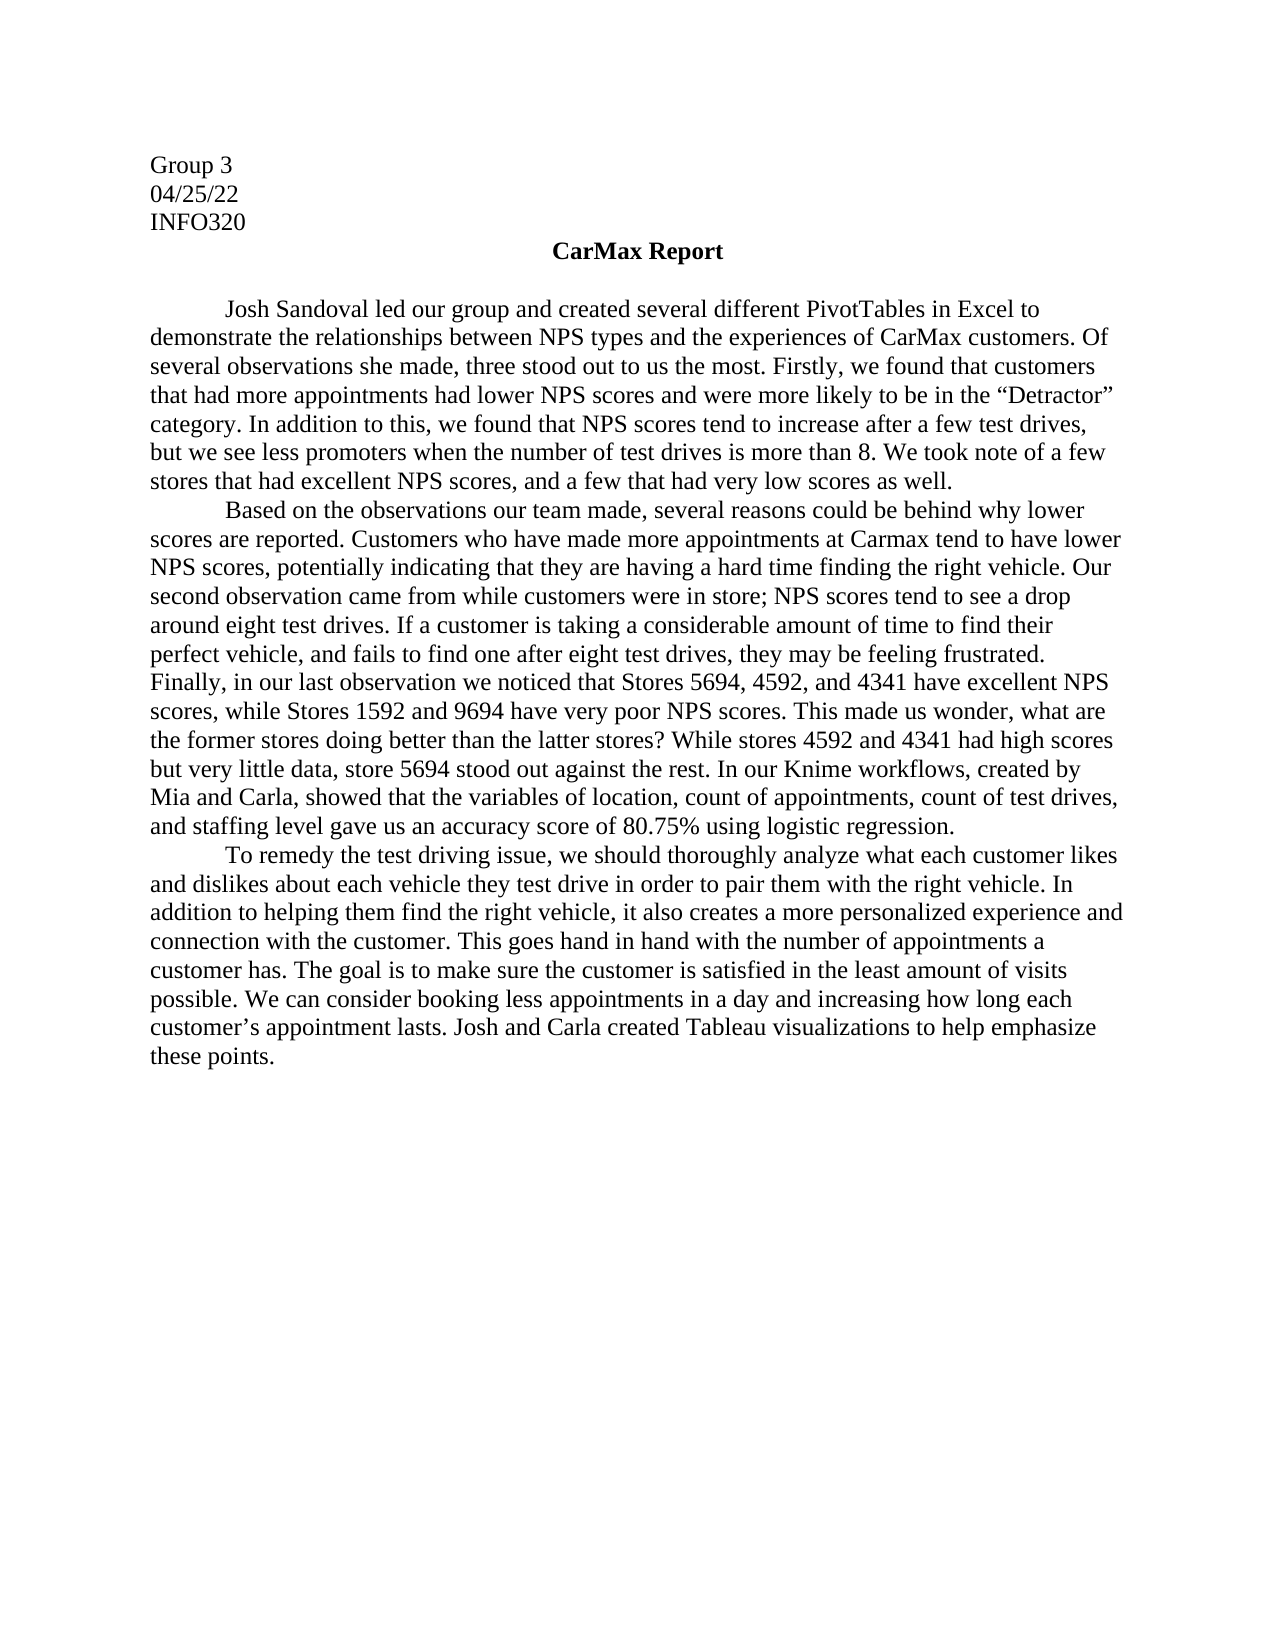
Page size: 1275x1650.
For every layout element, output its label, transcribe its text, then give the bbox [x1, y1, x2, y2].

text To remedy the test driving issue, we should thoroughly analyze what each customer likes and dislikes about each vehicle they test drive in order to pair them with the right vehicle. In addition to helping them find the right vehicle, it also creates a more personalized experience and connection with the customer. This goes hand in hand with the number of appointments a customer has. The goal is to make sure the customer is satisfied in the least amount of visits possible. We can consider booking less appointments in a day and increasing how long each customer’s appointment lasts. Josh and Carla created Tableau visualizations to help emphasize these points. [150, 840, 1125, 1070]
text CarMax Report [150, 236, 1125, 265]
text Josh Sandoval led our group and created several different PivotTables in Excel to demonstrate the relationships between NPS types and the experiences of CarMax customers. Of several observations she made, three stood out to us the most. Firstly, we found that customers that had more appointments had lower NPS scores and were more likely to be in the “Detractor” category. In addition to this, we found that NPS scores tend to increase after a few test drives, but we see less promoters when the number of test drives is more than 8. We took note of a few stores that had excellent NPS scores, and a few that had very low scores as well. [150, 294, 1125, 495]
text INFO320 [150, 207, 1125, 236]
text 04/25/22 [150, 179, 1125, 207]
text Group 3 [150, 150, 1125, 179]
text Based on the observations our team made, several reasons could be behind why lower scores are reported. Customers who have made more appointments at Carmax tend to have lower NPS scores, potentially indicating that they are having a hard time finding the right vehicle. Our second observation came from while customers were in store; NPS scores tend to see a drop around eight test drives. If a customer is taking a considerable amount of time to find their perfect vehicle, and fails to find one after eight test drives, they may be feeling frustrated. Finally, in our last observation we noticed that Stores 5694, 4592, and 4341 have excellent NPS scores, while Stores 1592 and 9694 have very poor NPS scores. This made us wonder, what are the former stores doing better than the latter stores? While stores 4592 and 4341 had high scores but very little data, store 5694 stood out against the rest. In our Knime workflows, created by Mia and Carla, showed that the variables of location, count of appointments, count of test drives, and staffing level gave us an accuracy score of 80.75% using logistic regression. [150, 495, 1125, 840]
